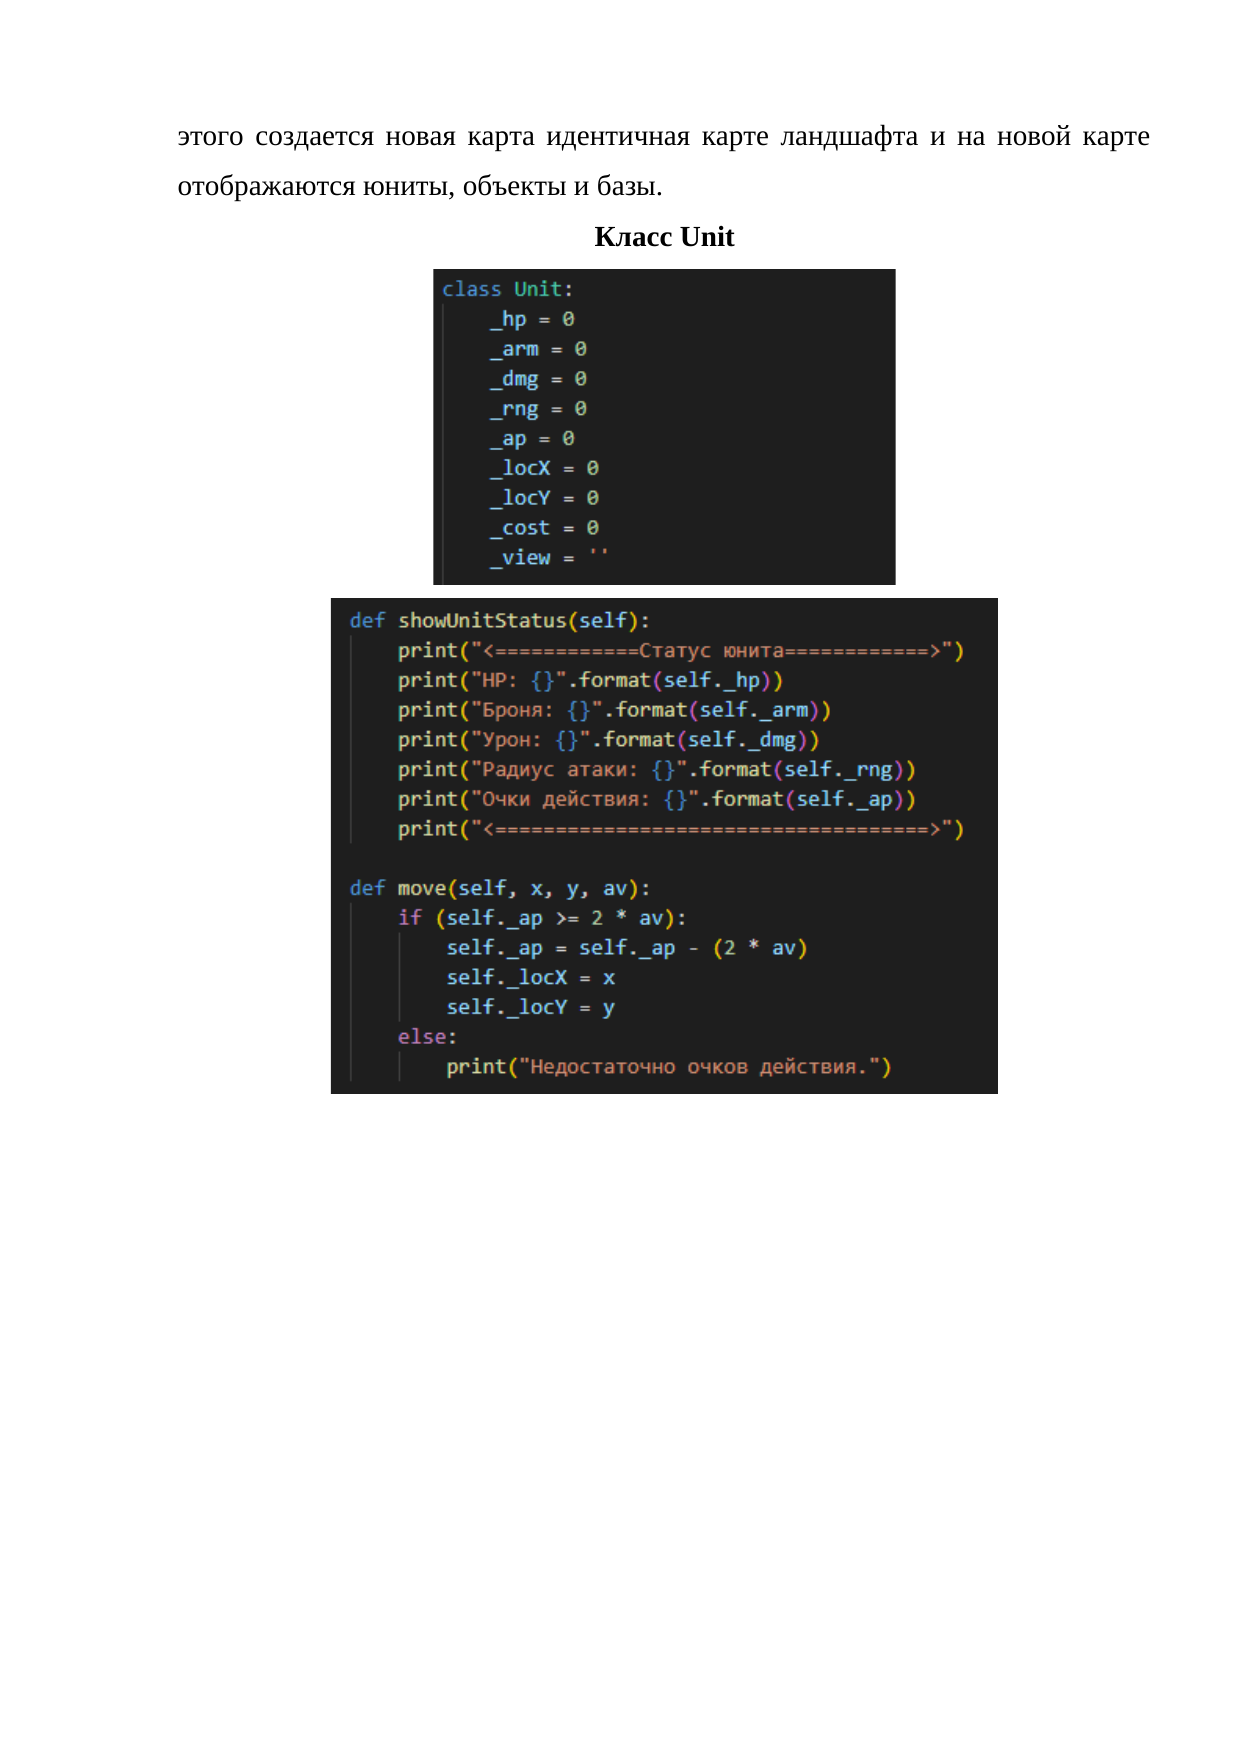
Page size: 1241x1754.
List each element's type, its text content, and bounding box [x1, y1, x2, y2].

picture [330, 598, 998, 1094]
list Класс Unit [177, 219, 1152, 252]
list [177, 118, 1152, 202]
picture [433, 269, 896, 585]
